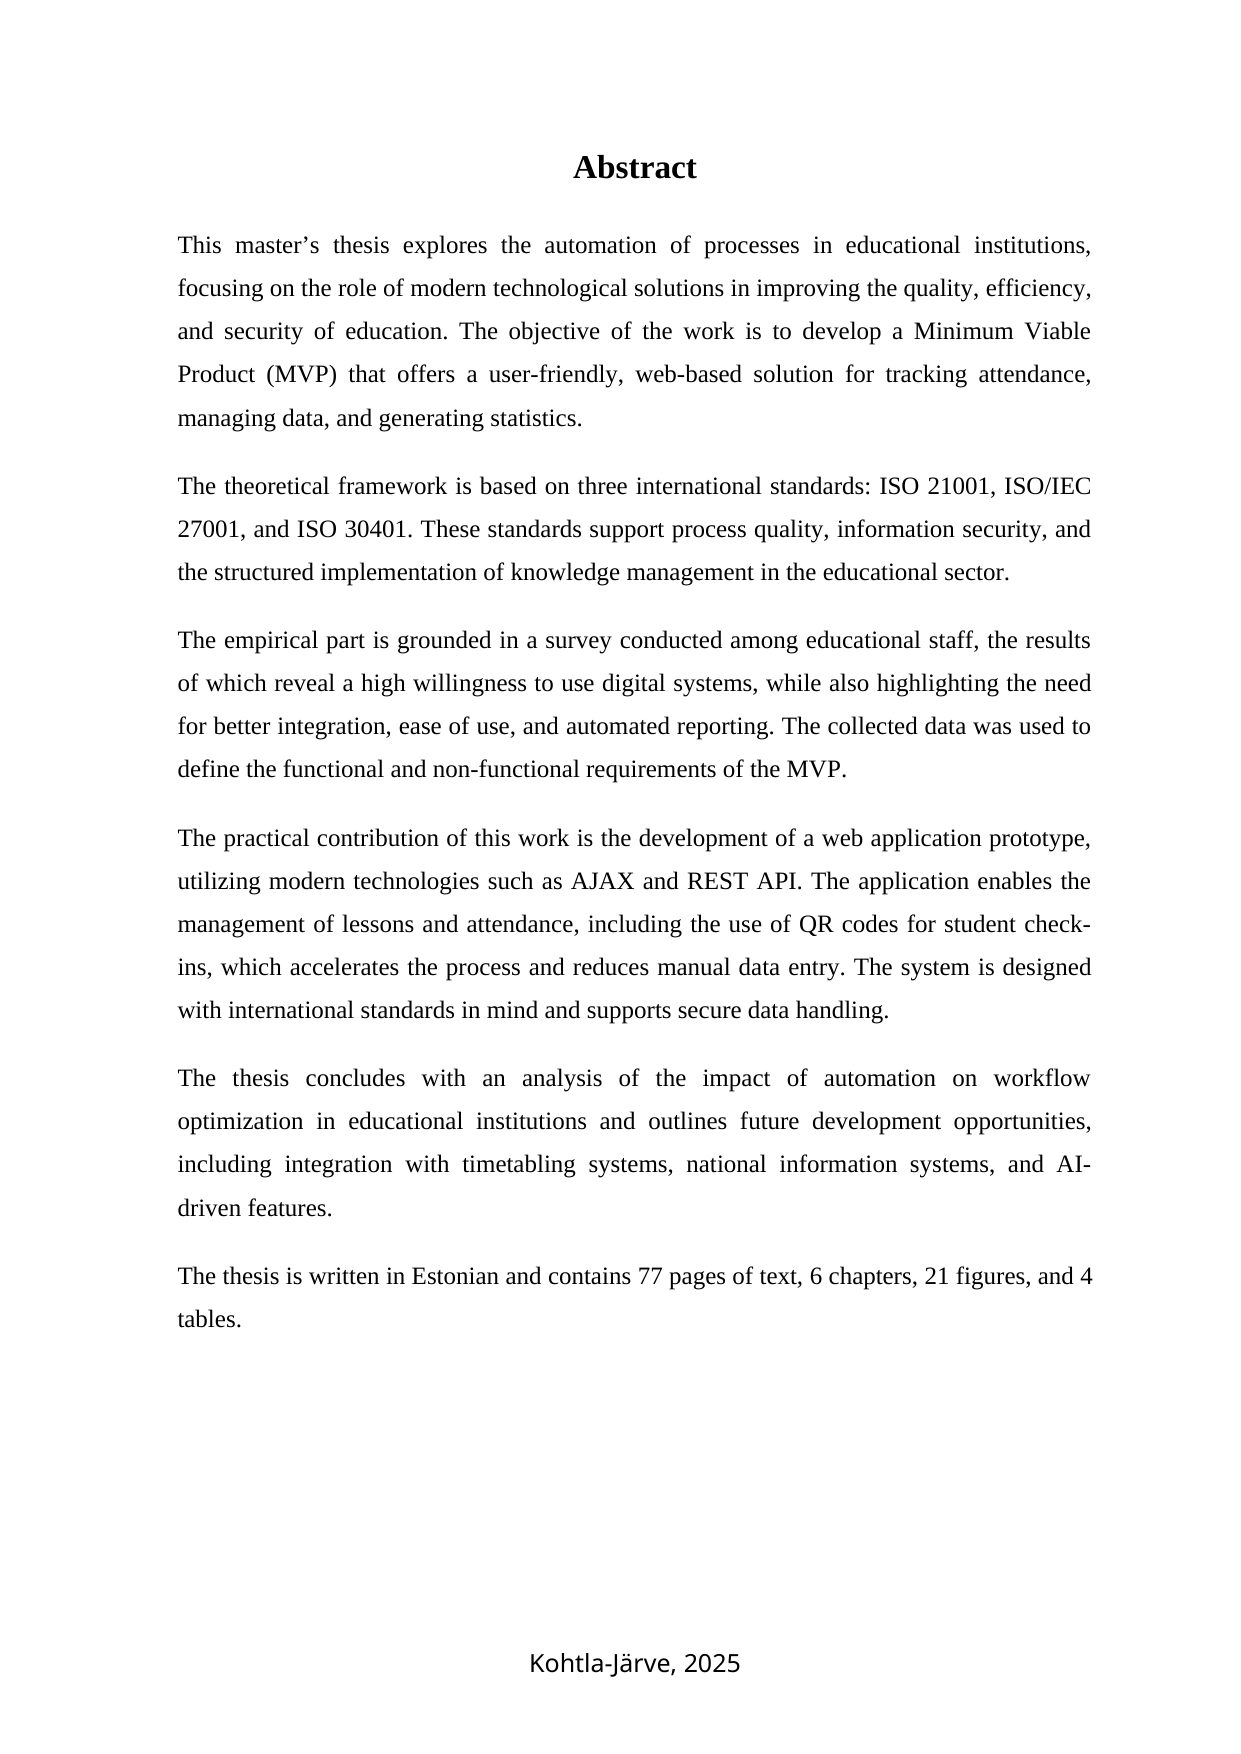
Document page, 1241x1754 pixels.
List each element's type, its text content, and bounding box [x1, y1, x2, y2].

text The theoretical framework is based on three international standards: ISO 21001, ISO/IEC 27001, and ISO 30401. These standards support process quality, information security, and the structured implementation of knowledge management in the educational sector. [177, 471, 1092, 586]
text The thesis concludes with an analysis of the impact of automation on workflow optimization in educational institutions and outlines future development opportunities, including integration with timetabling systems, national information systems, and AI-driven features. [177, 1063, 1092, 1221]
text The thesis is written in Estonian and contains 77 pages of text, 6 chapters, 21 figures, and 4 tables. [177, 1261, 1092, 1333]
text Abstract [177, 148, 1092, 186]
text The practical contribution of this work is the development of a web application prototype, utilizing modern technologies such as AJAX and REST API. The application enables the management of lessons and attendance, including the use of QR codes for student check-ins, which accelerates the process and reduces manual data entry. The system is designed with international standards in mind and supports secure data handling. [177, 823, 1092, 1024]
text This master’s thesis explores the automation of processes in educational institutions, focusing on the role of modern technological solutions in improving the quality, efficiency, and security of education. The objective of the work is to develop a Minimum Viable Product (MVP) that offers a user-friendly, web-based solution for tracking attendance, managing data, and generating statistics. [177, 230, 1092, 431]
text The empirical part is grounded in a survey conducted among educational staff, the results of which reveal a high willingness to use digital systems, while also highlighting the need for better integration, ease of use, and automated reporting. The collected data was used to define the functional and non-functional requirements of the MVP. [177, 625, 1092, 783]
